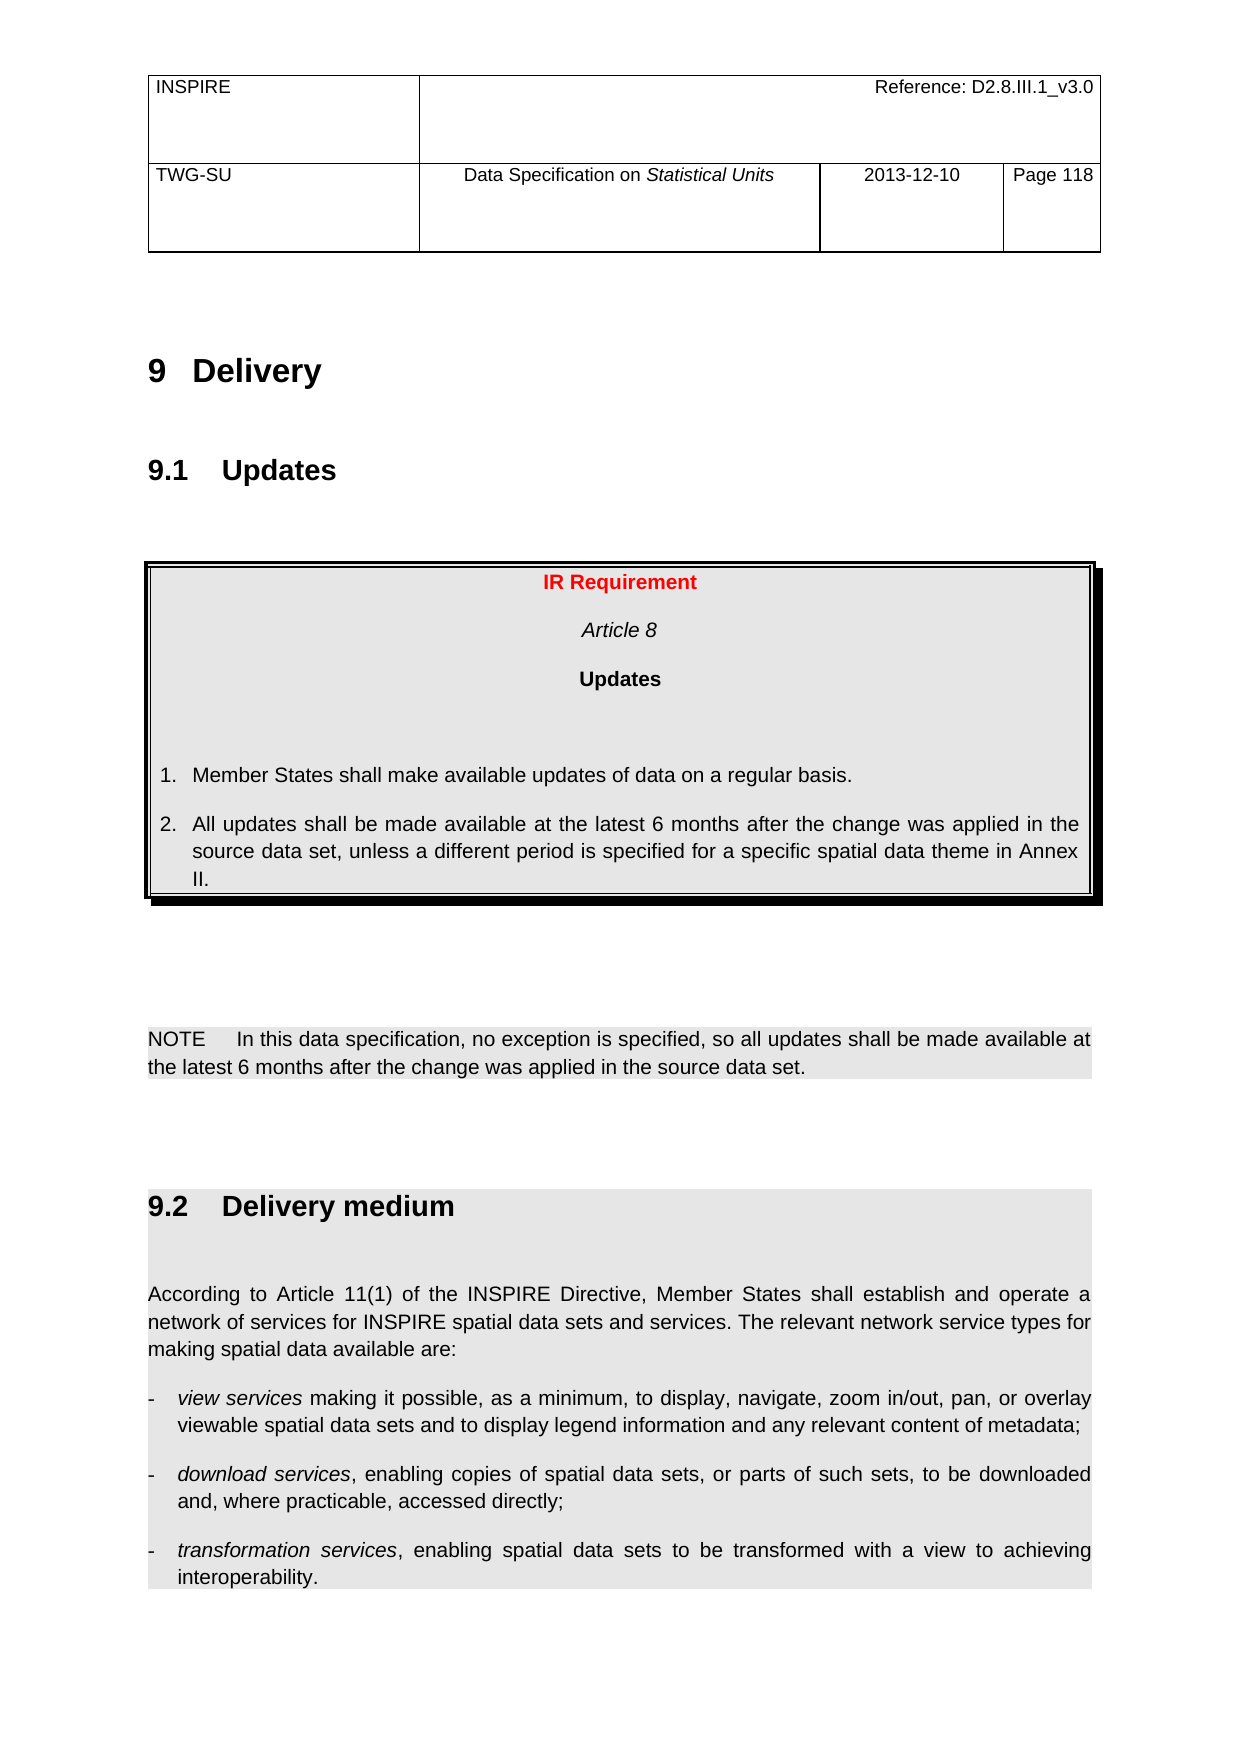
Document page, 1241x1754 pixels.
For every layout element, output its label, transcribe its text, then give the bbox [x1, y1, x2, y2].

text 1. Member States shall make available updates of data on a regular basis. [151, 754, 1089, 787]
list download services, enabling copies of spatial data sets, or parts of such sets, to be downloaded and, where practicable, accessed directly; [148, 1461, 1092, 1513]
subtitle Delivery medium [148, 1189, 1092, 1222]
text According to Article 11(1) of the INSPIRE Directive, Member States shall establish and operate a network of services for INSPIRE spatial data sets and services. The relevant network service types for making spatial data available are: [148, 1282, 1092, 1361]
text Article 8 [151, 609, 1089, 642]
list view services making it possible, as a minimum, to display, navigate, zoom in/out, pan, or overlay viewable spatial data sets and to display legend information and any relevant content of metadata; [148, 1385, 1092, 1437]
text Updates [151, 658, 1089, 691]
subtitle Delivery [148, 351, 1092, 389]
text IR Requirement [151, 568, 1089, 594]
list transformation services, enabling spatial data sets to be transformed with a view to achieving interoperability. [148, 1537, 1092, 1589]
text 2. All updates shall be made available at the latest 6 months after the change was applied in the source data set, unless a different period is specified for a specific spatial data theme in Annex II. [151, 803, 1089, 893]
text NOTE In this data specification, no exception is specified, so all updates shall be made available at the latest 6 months after the change was applied in the source data set. [148, 1027, 1092, 1079]
subtitle Updates [148, 453, 1092, 487]
